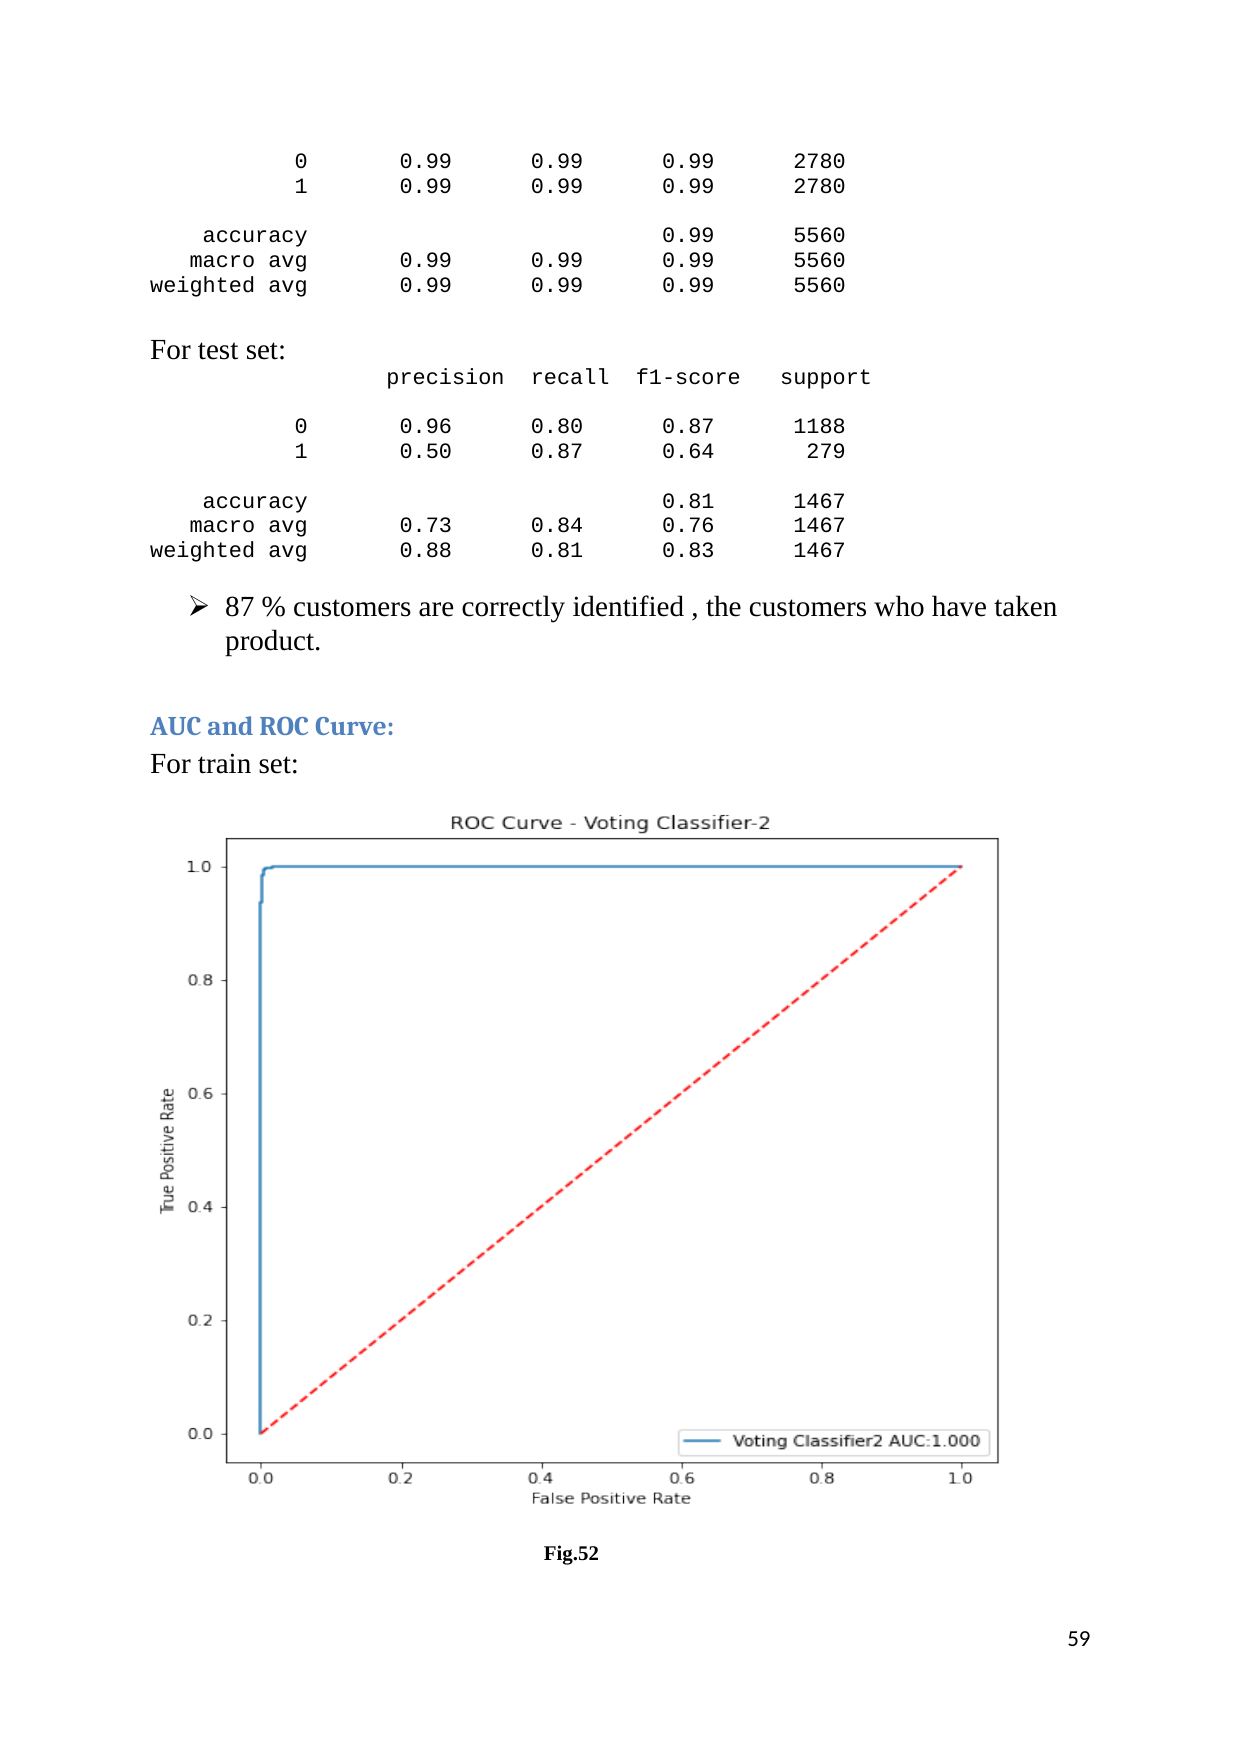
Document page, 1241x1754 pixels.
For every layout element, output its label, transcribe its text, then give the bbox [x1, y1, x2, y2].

text macro avg 0.99 0.99 0.99 5560 [150, 249, 1090, 274]
text macro avg 0.73 0.84 0.76 1467 [150, 514, 1090, 539]
text weighted avg 0.99 0.99 0.99 5560 [150, 274, 1090, 299]
text accuracy 0.81 1467 [150, 490, 1090, 514]
picture [150, 805, 1008, 1517]
text weighted avg 0.88 0.81 0.83 1467 [150, 539, 1090, 564]
text precision recall f1-score support [150, 366, 1090, 391]
text accuracy 0.99 5560 [150, 224, 1090, 249]
text For test set: [150, 332, 1090, 366]
text For train set: [150, 746, 1090, 780]
subtitle AUC and ROC Curve: [150, 711, 1090, 742]
text 0 0.99 0.99 0.99 2780 [150, 150, 1090, 175]
text 1 0.50 0.87 0.64 279 [150, 440, 1090, 465]
list 87 % customers are correctly identified , the customers who have taken product. [187, 589, 1090, 656]
text Fig.52 [150, 1541, 1090, 1565]
text 1 0.99 0.99 0.99 2780 [150, 175, 1090, 199]
text 0 0.96 0.80 0.87 1188 [150, 415, 1090, 440]
